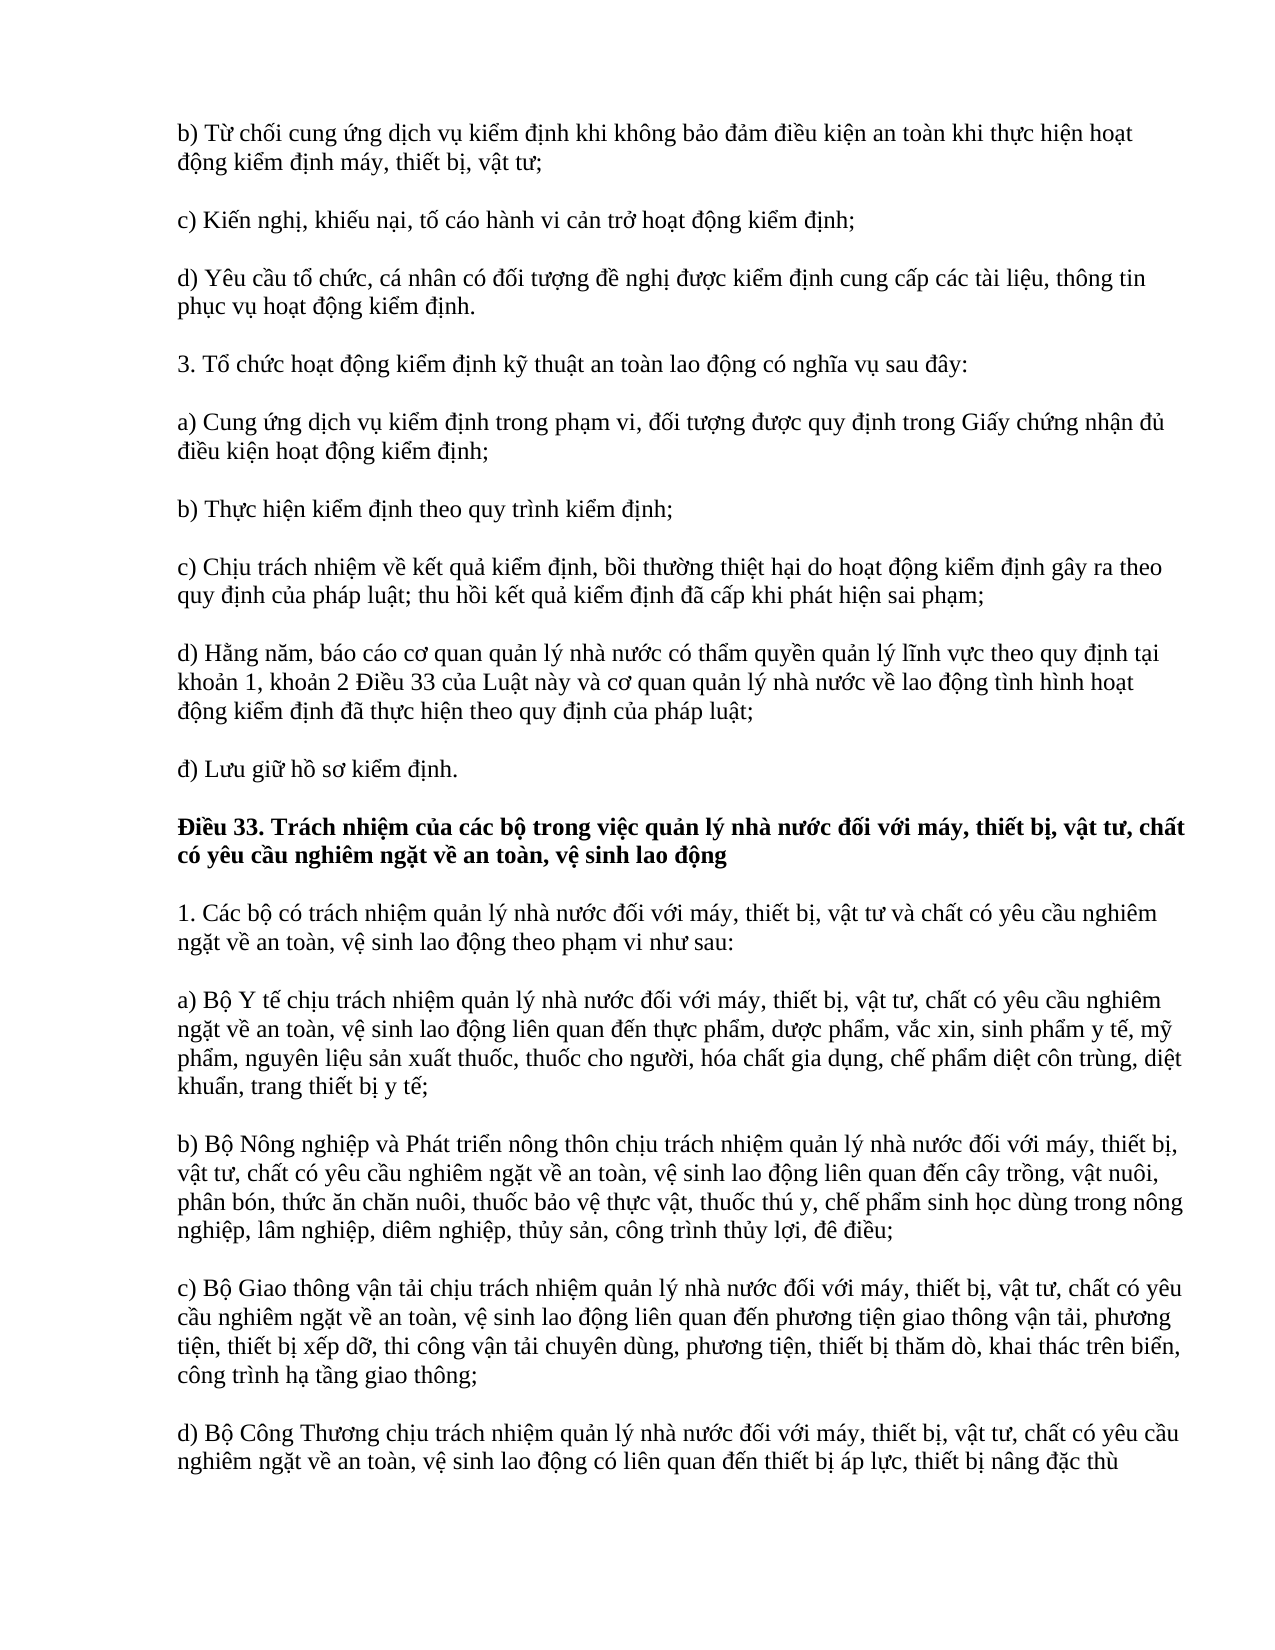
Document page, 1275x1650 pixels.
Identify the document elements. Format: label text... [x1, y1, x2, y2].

text b) Bộ Nông nghiệp và Phát triển nông thôn chịu trách nhiệm quản lý nhà nước đối với máy, thiết bị, vật tư, chất có yêu cầu nghiêm ngặt về an toàn, vệ sinh lao động liên quan đến cây trồng, vật nuôi, phân bón, thức ăn chăn nuôi, thuốc bảo vệ thực vật, thuốc thú y, chế phẩm sinh học dùng trong nông nghiệp, lâm nghiệp, diêm nghiệp, thủy sản, công trình thủy lợi, đê điều; [177, 1129, 1186, 1244]
text 3. Tổ chức hoạt động kiểm định kỹ thuật an toàn lao động có nghĩa vụ sau đây: [177, 349, 1186, 378]
text Điều 33. Trách nhiệm của các bộ trong việc quản lý nhà nước đối với máy, thiết bị, vật tư, chất có yêu cầu nghiêm ngặt về an toàn, vệ sinh lao động [177, 812, 1186, 869]
text c) Chịu trách nhiệm về kết quả kiểm định, bồi thường thiệt hại do hoạt động kiểm định gây ra theo quy định của pháp luật; thu hồi kết quả kiểm định đã cấp khi phát hiện sai phạm; [177, 552, 1186, 609]
text a) Cung ứng dịch vụ kiểm định trong phạm vi, đối tượng được quy định trong Giấy chứng nhận đủ điều kiện hoạt động kiểm định; [177, 407, 1186, 465]
text b) Thực hiện kiểm định theo quy trình kiểm định; [177, 494, 1186, 523]
text đ) Lưu giữ hồ sơ kiểm định. [177, 754, 1186, 783]
text c) Bộ Giao thông vận tải chịu trách nhiệm quản lý nhà nước đối với máy, thiết bị, vật tư, chất có yêu cầu nghiêm ngặt về an toàn, vệ sinh lao động liên quan đến phương tiện giao thông vận tải, phương tiện, thiết bị xếp dỡ, thi công vận tải chuyên dùng, phương tiện, thiết bị thăm dò, khai thác trên biển, công trình hạ tầng giao thông; [177, 1273, 1186, 1388]
text 1. Các bộ có trách nhiệm quản lý nhà nước đối với máy, thiết bị, vật tư và chất có yêu cầu nghiêm ngặt về an toàn, vệ sinh lao động theo phạm vi như sau: [177, 898, 1186, 956]
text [177, 1418, 1186, 1475]
text b) Từ chối cung ứng dịch vụ kiểm định khi không bảo đảm điều kiện an toàn khi thực hiện hoạt động kiểm định máy, thiết bị, vật tư; [177, 118, 1186, 176]
text d) Yêu cầu tổ chức, cá nhân có đối tượng đề nghị được kiểm định cung cấp các tài liệu, thông tin phục vụ hoạt động kiểm định. [177, 263, 1186, 320]
text d) Hằng năm, báo cáo cơ quan quản lý nhà nước có thẩm quyền quản lý lĩnh vực theo quy định tại khoản 1, khoản 2 Điều 33 của Luật này và cơ quan quản lý nhà nước về lao động tình hình hoạt động kiểm định đã thực hiện theo quy định của pháp luật; [177, 638, 1186, 725]
text a) Bộ Y tế chịu trách nhiệm quản lý nhà nước đối với máy, thiết bị, vật tư, chất có yêu cầu nghiêm ngặt về an toàn, vệ sinh lao động liên quan đến thực phẩm, dược phẩm, vắc xin, sinh phẩm y tế, mỹ phẩm, nguyên liệu sản xuất thuốc, thuốc cho người, hóa chất gia dụng, chế phẩm diệt côn trùng, diệt khuẩn, trang thiết bị y tế; [177, 985, 1186, 1100]
text c) Kiến nghị, khiếu nại, tố cáo hành vi cản trở hoạt động kiểm định; [177, 205, 1186, 233]
